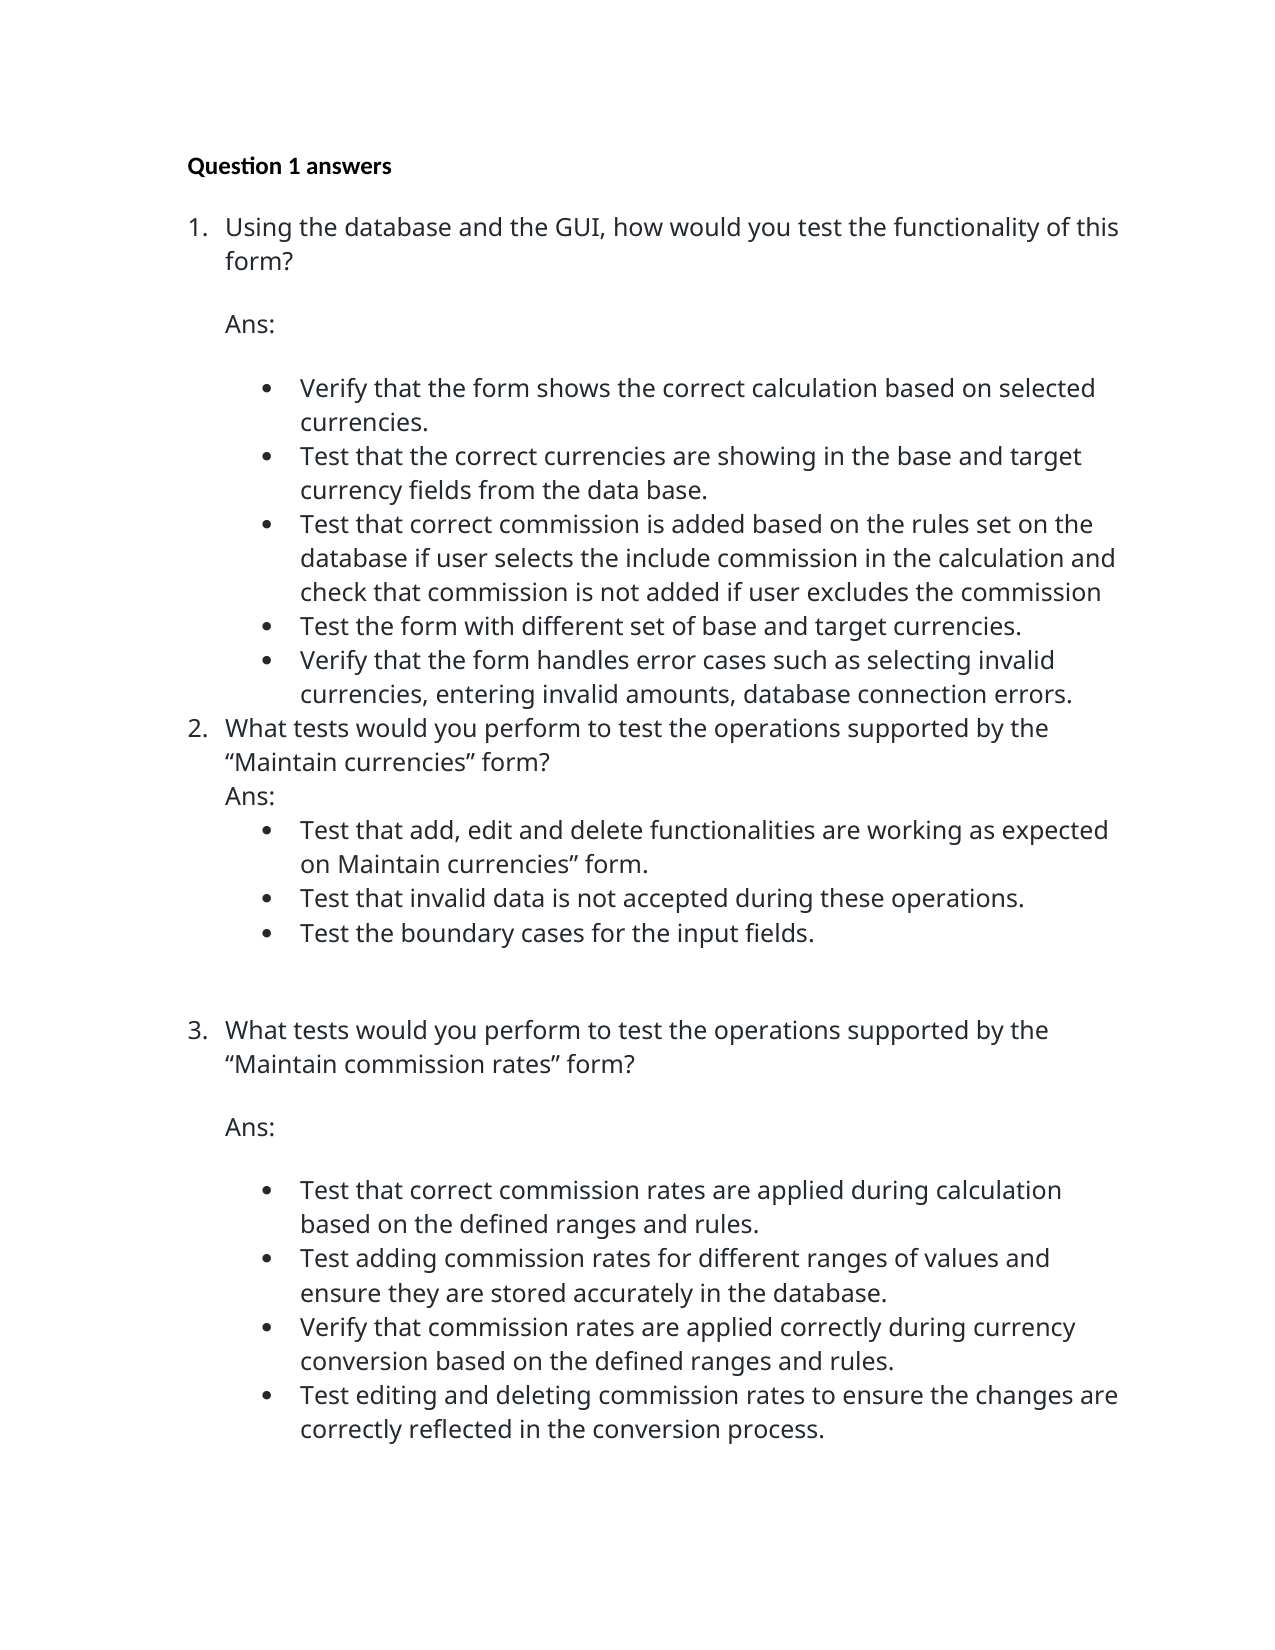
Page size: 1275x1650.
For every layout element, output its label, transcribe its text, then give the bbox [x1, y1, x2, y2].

list Test that the correct currencies are showing in the base and target currency fields from the data base. [262, 438, 1125, 506]
list Verify that the form handles error cases such as selecting invalid currencies, entering invalid amounts, database connection errors. [262, 643, 1125, 711]
list Test the form with different set of base and target currencies. [262, 609, 1125, 643]
list Test editing and deleting commission rates to ensure the changes are correctly reflected in the conversion process. [262, 1377, 1125, 1446]
text Ans: [225, 307, 1125, 341]
list Ans: [225, 779, 1125, 813]
list What tests would you perform to test the operations supported by the “Maintain commission rates” form? [187, 1012, 1125, 1081]
list What tests would you perform to test the operations supported by the “Maintain currencies” form? [187, 711, 1125, 779]
list Verify that commission rates are applied correctly during currency conversion based on the defined ranges and rules. [262, 1309, 1125, 1377]
list Test that add, edit and delete functionalities are working as expected on Maintain currencies” form. [262, 813, 1125, 881]
list Test that correct commission rates are applied during calculation based on the defined ranges and rules. [262, 1173, 1125, 1241]
list Test that invalid data is not accepted during these operations. [262, 881, 1125, 915]
list Test adding commission rates for different ranges of values and ensure they are stored accurately in the database. [262, 1241, 1125, 1309]
list Verify that the form shows the correct calculation based on selected currencies. [262, 370, 1125, 438]
list Using the database and the GUI, how would you test the functionality of this form? [187, 210, 1125, 278]
text Ans: [225, 1110, 1125, 1144]
list Test the boundary cases for the input fields. [262, 915, 1125, 949]
text Question 1 answers [187, 150, 1125, 181]
list Test that correct commission is added based on the rules set on the database if user selects the include commission in the calculation and check that commission is not added if user excludes the commission [262, 506, 1125, 609]
